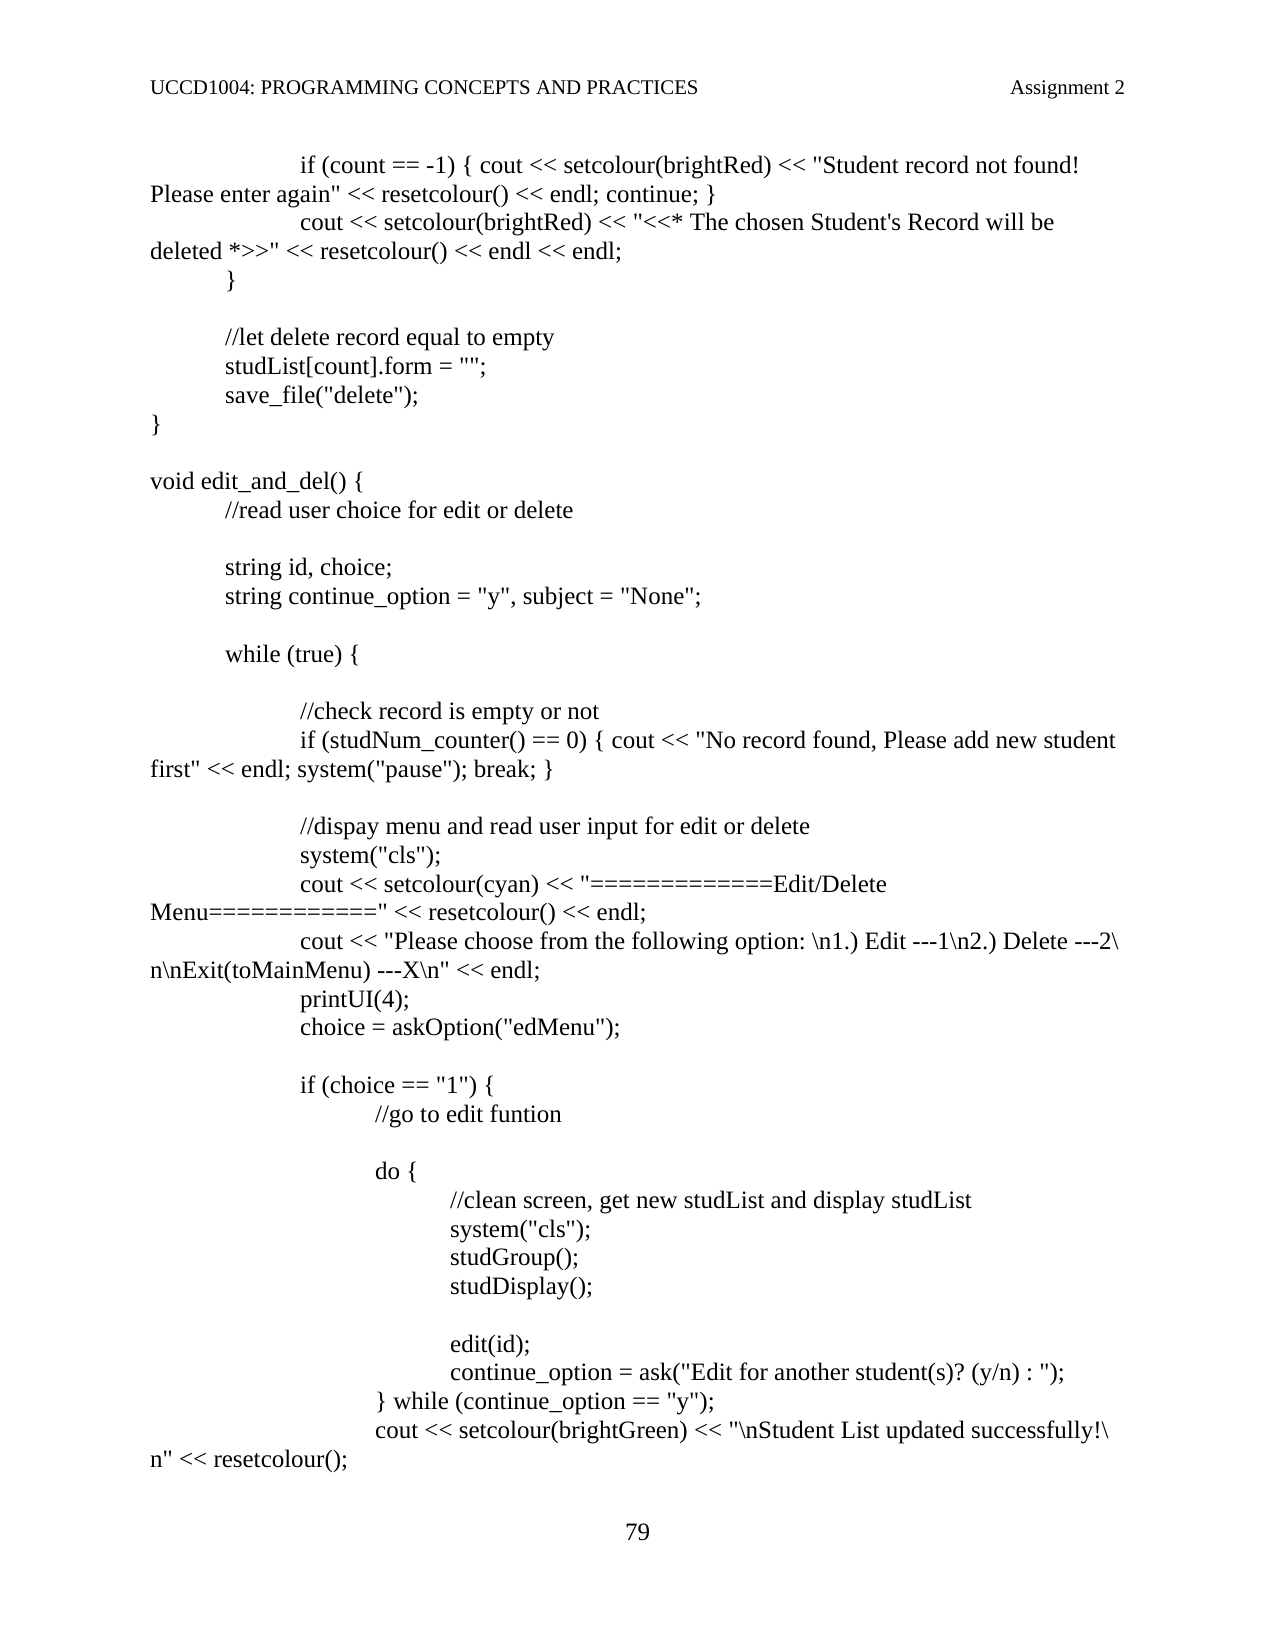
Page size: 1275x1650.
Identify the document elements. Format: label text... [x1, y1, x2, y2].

text studGroup(); [150, 1242, 1125, 1271]
text cout << "Please choose from the following option: \n1.) Edit ---1\n2.) Delete ---2\n\nExit(toMainMenu) ---X\n" << endl; [150, 926, 1125, 984]
text edit(id); [150, 1329, 1125, 1357]
text //dispay menu and read user input for edit or delete [150, 811, 1125, 840]
text choice = askOption("edMenu"); [150, 1012, 1125, 1041]
text string continue_option = "y", subject = "None"; [150, 581, 1125, 610]
text } [150, 409, 1125, 437]
text if (count == -1) { cout << setcolour(brightRed) << "Student record not found! Please enter again" << resetcolour() << endl; continue; } [150, 150, 1125, 207]
text save_file("delete"); [150, 380, 1125, 409]
text if (choice == "1") { [150, 1070, 1125, 1099]
text system("cls"); [150, 840, 1125, 869]
text void edit_and_del() { [150, 466, 1125, 495]
text studDisplay(); [150, 1271, 1125, 1300]
text cout << setcolour(brightGreen) << "\nStudent List updated successfully!\n" << resetcolour(); [150, 1415, 1125, 1472]
text cout << setcolour(cyan) << "=============Edit/Delete Menu============" << resetcolour() << endl; [150, 869, 1125, 926]
text string id, choice; [150, 552, 1125, 581]
text //check record is empty or not [150, 696, 1125, 725]
text //let delete record equal to empty [150, 322, 1125, 351]
text printUI(4); [150, 984, 1125, 1012]
text do { [150, 1156, 1125, 1185]
text } while (continue_option == "y"); [150, 1386, 1125, 1415]
text //read user choice for edit or delete [150, 495, 1125, 524]
text studList[count].form = ""; [150, 351, 1125, 380]
text if (studNum_counter() == 0) { cout << "No record found, Please add new student first" << endl; system("pause"); break; } [150, 725, 1125, 782]
text system("cls"); [150, 1214, 1125, 1242]
text while (true) { [150, 639, 1125, 667]
text continue_option = ask("Edit for another student(s)? (y/n) : "); [150, 1357, 1125, 1386]
text cout << setcolour(brightRed) << "<<* The chosen Student's Record will be deleted *>>" << resetcolour() << endl << endl; [150, 207, 1125, 265]
text //go to edit funtion [150, 1099, 1125, 1127]
text } [150, 265, 1125, 294]
text //clean screen, get new studList and display studList [150, 1185, 1125, 1214]
